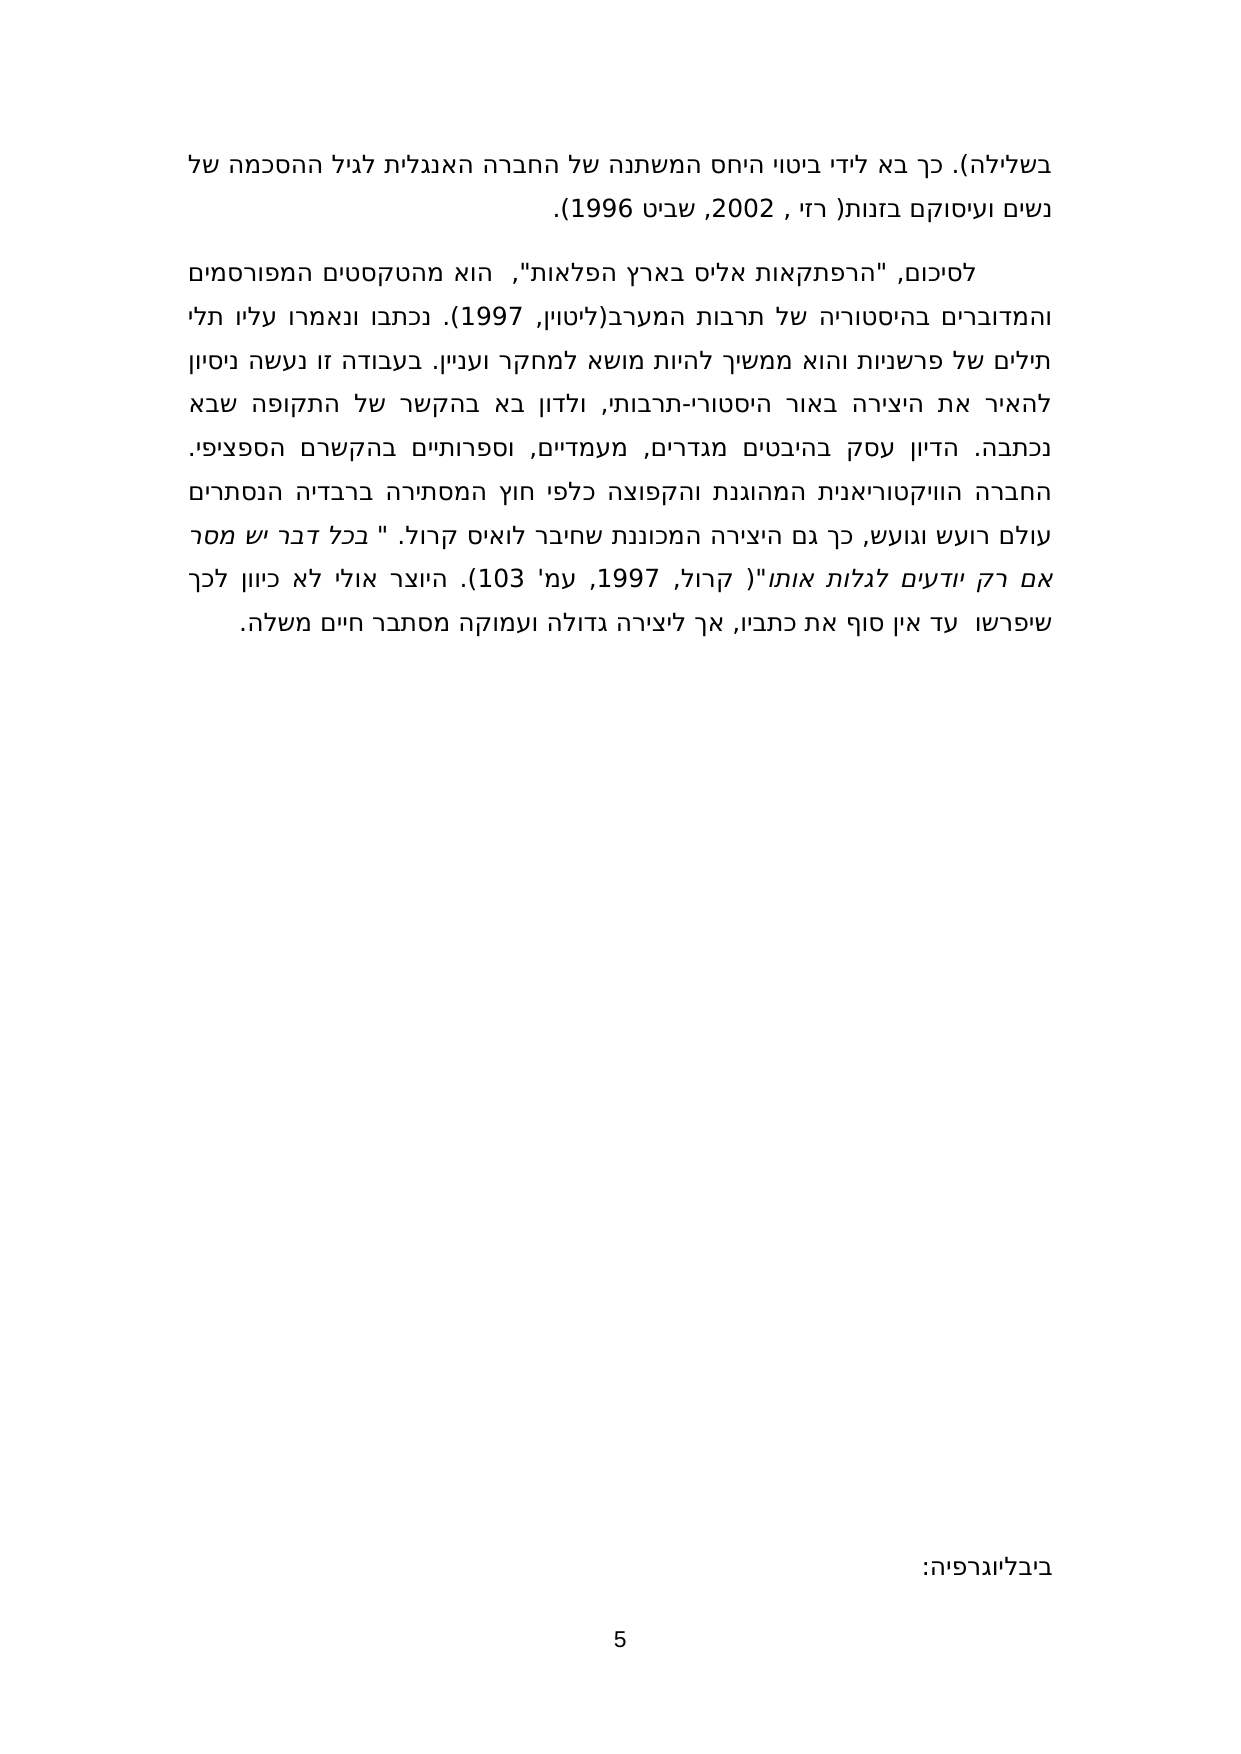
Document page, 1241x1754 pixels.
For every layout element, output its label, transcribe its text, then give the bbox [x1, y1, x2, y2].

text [187, 150, 1053, 223]
text ביבליוגרפיה: [187, 1552, 1053, 1581]
text לסיכום, "הרפתקאות אליס בארץ הפלאות", הוא מהטקסטים המפורסמים והמדוברים בהיסטוריה של תרבות המערב(ליטוין, 1997). נכתבו ונאמרו עליו תלי תילים של פרשניות והוא ממשיך להיות מושא למחקר ועניין. בעבודה זו נעשה ניסיון להאיר את היצירה באור היסטורי-תרבותי, ולדון בא בהקשר של התקופה שבא נכתבה. הדיון עסק בהיבטים מגדרים, מעמדיים, וספרותיים בהקשרם הספציפי. החברה הוויקטוריאנית המהוגנת והקפוצה כלפי חוץ המסתירה ברבדיה הנסתרים עולם רועש וגועש, כך גם היצירה המכוננת שחיבר לואיס קרול. " בכל דבר יש מסר אם רק יודעים לגלות אותו"( קרול, 1997, עמ' 103). היוצר אולי לא כיוון לכך שיפרשו עד אין סוף את כתביו, אך ליצירה גדולה ועמוקה מסתבר חיים משלה. [187, 258, 1053, 637]
